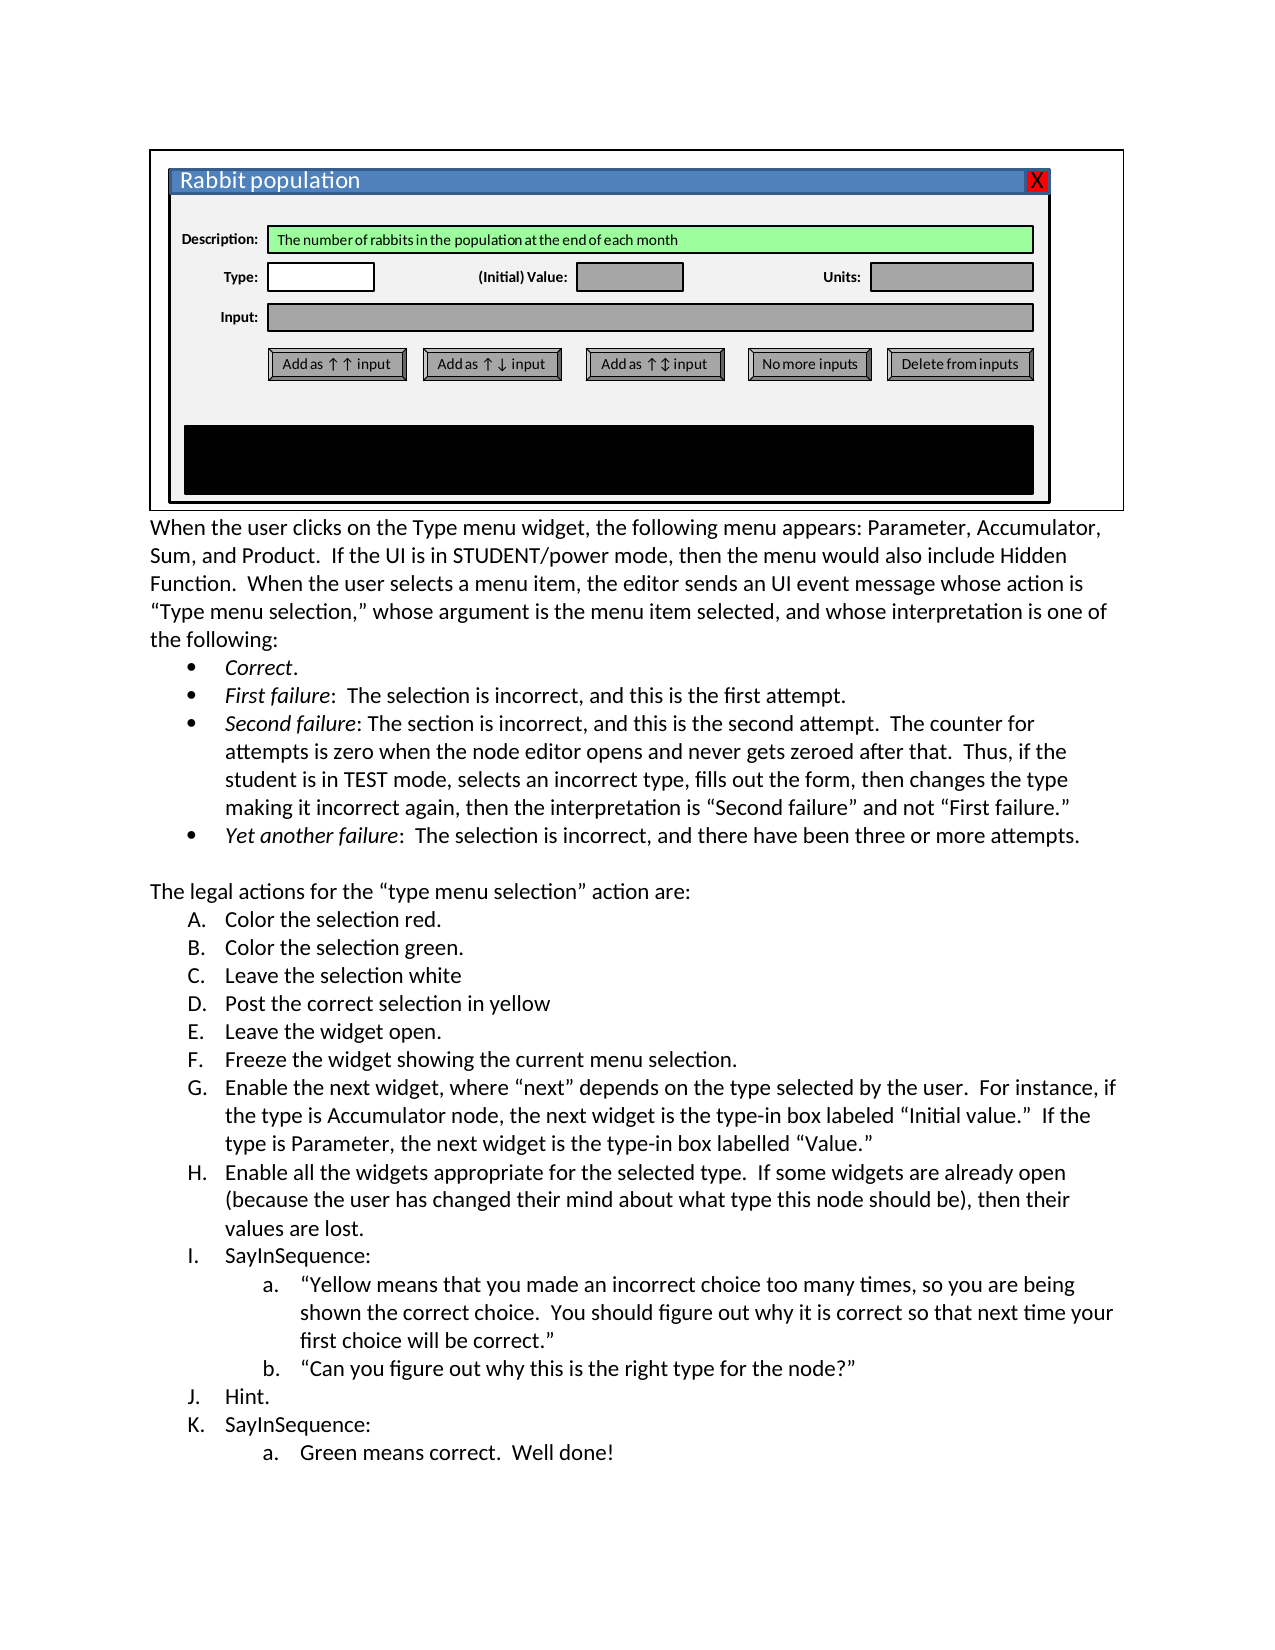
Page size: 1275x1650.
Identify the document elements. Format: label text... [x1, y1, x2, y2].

list Freeze the widget showing the current menu selection. [187, 1046, 1125, 1073]
list SayInSequence: [187, 1410, 1125, 1438]
list Yet another failure: The selection is incorrect, and there have been three or more attempts. [187, 821, 1125, 849]
list Second failure: The section is incorrect, and this is the second attempt. The counter for attempts is zero when the node editor opens and never gets zeroed after that. Thus, if the student is in TEST mode, selects an incorrect type, fills out the form, then changes the type making it incorrect again, then the interpretation is “Second failure” and not “First failure.” [187, 709, 1125, 821]
list “Yellow means that you made an incorrect choice too many times, so you are being shown the correct choice. You should figure out why it is correct so that next time your first choice will be correct.” [262, 1270, 1125, 1354]
list Color the selection red. [187, 905, 1125, 933]
list SayInSequence: [187, 1242, 1125, 1270]
list Hint. [187, 1382, 1125, 1410]
list Green means correct. Well done! [262, 1438, 1125, 1466]
list “Can you figure out why this is the right type for the node?” [262, 1354, 1125, 1382]
list Enable the next widget, where “next” depends on the type selected by the user. For instance, if the type is Accumulator node, the next widget is the type-in box labeled “Initial value.” If the type is Parameter, the next widget is the type-in box labelled “Value.” [187, 1073, 1125, 1158]
text The legal actions for the “type menu selection” action are: [150, 877, 1125, 905]
list First failure: The selection is incorrect, and this is the first attempt. [187, 681, 1125, 709]
text When the user clicks on the Type menu widget, the following menu appears: Parameter, Accumulator, Sum, and Product. If the UI is in STUDENT/power mode, then the menu would also include Hidden Function. When the user selects a menu item, the editor sends an UI event message whose action is “Type menu selection,” whose argument is the menu item selected, and whose interpretation is one of the following: [150, 513, 1125, 653]
list Leave the widget open. [187, 1017, 1125, 1046]
list Post the correct selection in yellow [187, 989, 1125, 1017]
list Enable all the widgets appropriate for the selected type. If some widgets are already open (because the user has changed their mind about what type this node should be), then their values are lost. [187, 1158, 1125, 1242]
list Color the selection green. [187, 933, 1125, 961]
list Correct. [187, 653, 1125, 681]
list Leave the selection white [187, 961, 1125, 989]
